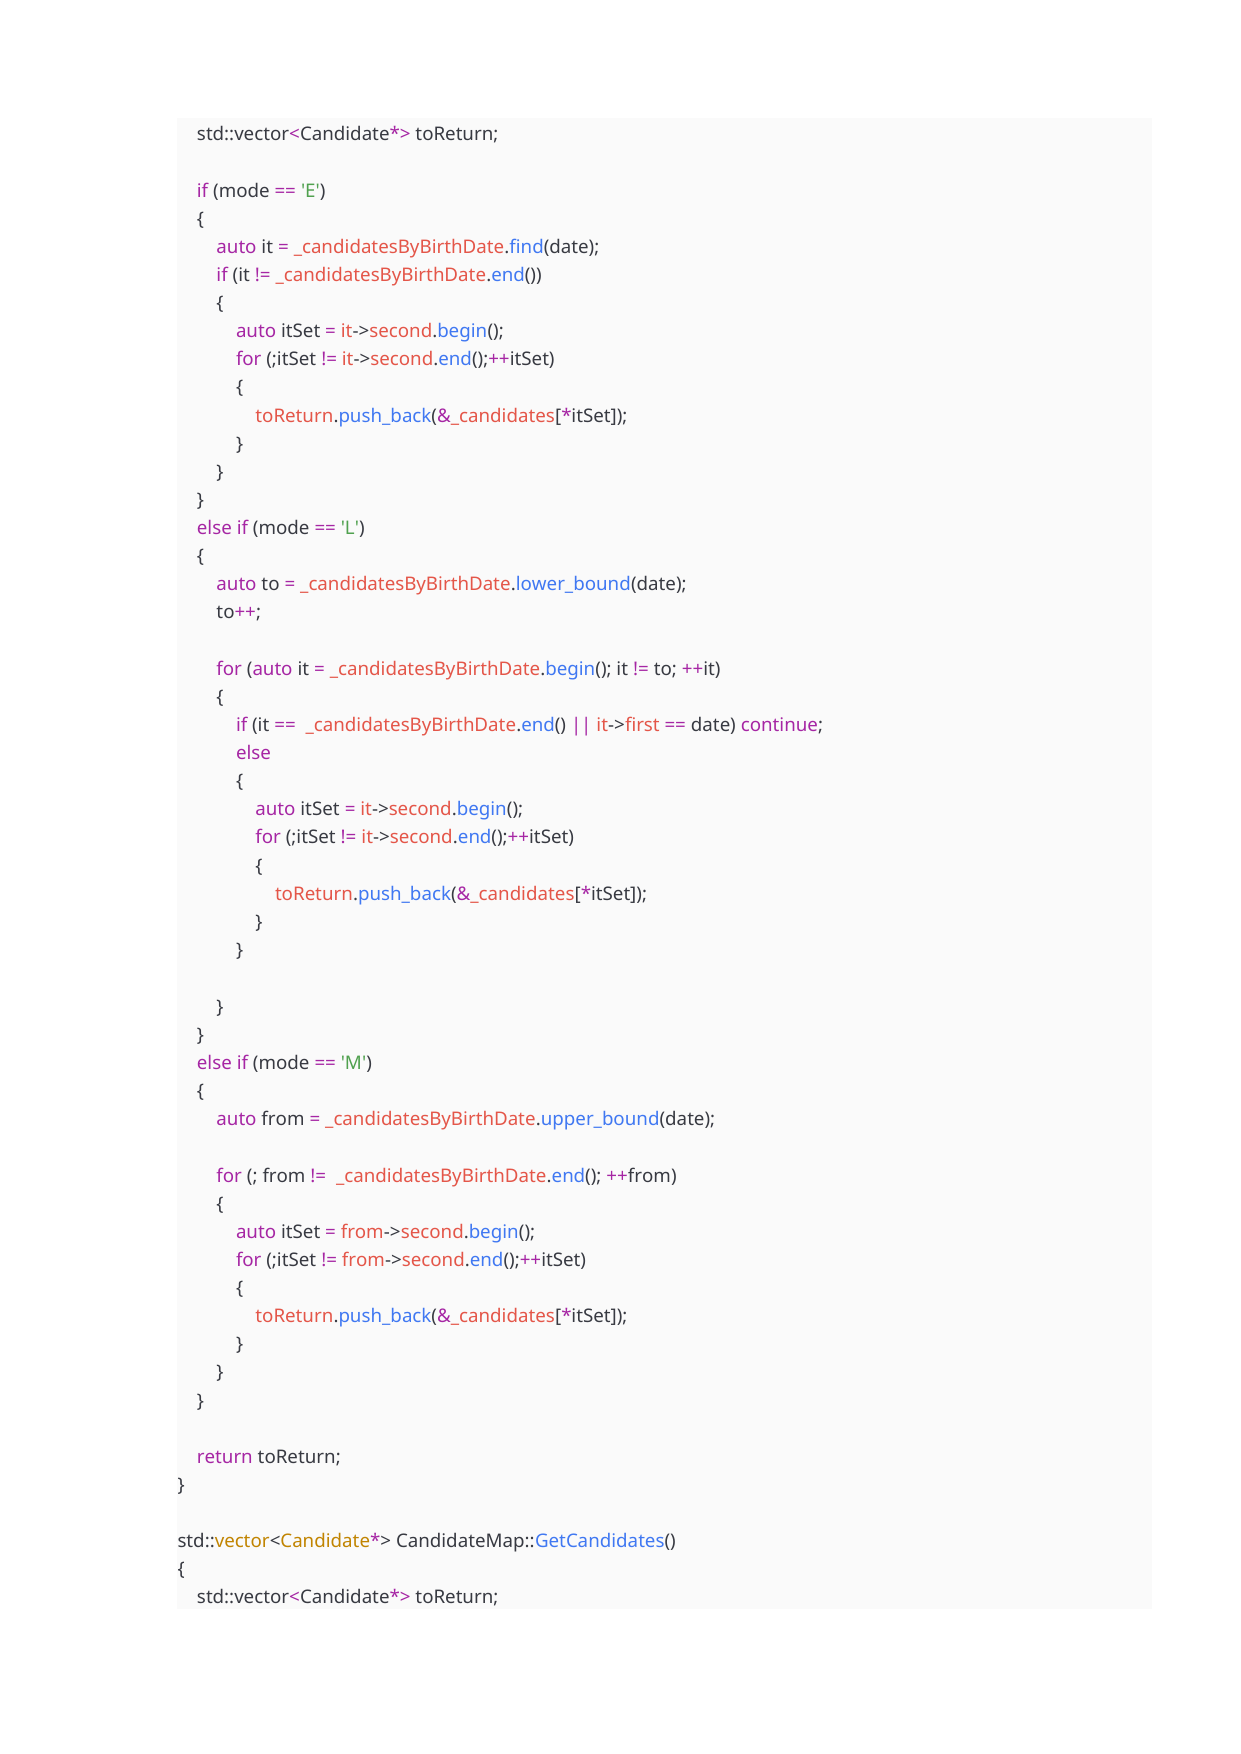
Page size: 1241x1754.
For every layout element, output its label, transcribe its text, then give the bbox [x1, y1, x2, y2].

text } [177, 906, 1152, 934]
text } [177, 484, 1152, 512]
text std::vector<Candidate*> CandidateMap::GetCandidates() [177, 1525, 1152, 1553]
text { [177, 287, 1152, 315]
text { [177, 371, 1152, 399]
text to++; [177, 596, 1152, 624]
text auto itSet = it->second.begin(); [177, 315, 1152, 343]
text for (;itSet != from->second.end();++itSet) [177, 1244, 1152, 1272]
text toReturn.push_back(&_candidates[*itSet]); [177, 1300, 1152, 1328]
text toReturn.push_back(&_candidates[*itSet]); [177, 399, 1152, 427]
text auto it = _candidatesByBirthDate.find(date); [177, 231, 1152, 259]
text { [177, 540, 1152, 568]
text } [177, 1356, 1152, 1384]
text } [177, 1384, 1152, 1412]
text { [177, 1187, 1152, 1216]
text { [177, 202, 1152, 231]
text for (;itSet != it->second.end();++itSet) [177, 821, 1152, 849]
text { [177, 849, 1152, 877]
text else if (mode == 'M') [177, 1047, 1152, 1075]
text { [177, 765, 1152, 793]
text for (;itSet != it->second.end();++itSet) [177, 343, 1152, 371]
text else if (mode == 'L') [177, 512, 1152, 540]
text for (; from != _candidatesByBirthDate.end(); ++from) [177, 1159, 1152, 1187]
text { [177, 1075, 1152, 1103]
text for (auto it = _candidatesByBirthDate.begin(); it != to; ++it) [177, 652, 1152, 681]
text } [177, 1328, 1152, 1356]
text if (it != _candidatesByBirthDate.end()) [177, 259, 1152, 287]
text } [177, 456, 1152, 484]
text std::vector<Candidate*> toReturn; [177, 118, 1152, 146]
text if (it == _candidatesByBirthDate.end() || it->first == date) continue; [177, 709, 1152, 737]
text } [177, 991, 1152, 1019]
text { [177, 1553, 1152, 1581]
text } [177, 1469, 1152, 1497]
text { [177, 1272, 1152, 1300]
text { [177, 681, 1152, 709]
text auto from = _candidatesByBirthDate.upper_bound(date); [177, 1103, 1152, 1131]
text if (mode == 'E') [177, 174, 1152, 202]
text return toReturn; [177, 1441, 1152, 1469]
text auto itSet = from->second.begin(); [177, 1216, 1152, 1244]
text } [177, 427, 1152, 456]
text toReturn.push_back(&_candidates[*itSet]); [177, 877, 1152, 906]
text std::vector<Candidate*> toReturn; [177, 1581, 1152, 1609]
text } [177, 1019, 1152, 1047]
text else [177, 737, 1152, 765]
text } [177, 934, 1152, 962]
text auto itSet = it->second.begin(); [177, 793, 1152, 821]
text auto to = _candidatesByBirthDate.lower_bound(date); [177, 568, 1152, 596]
